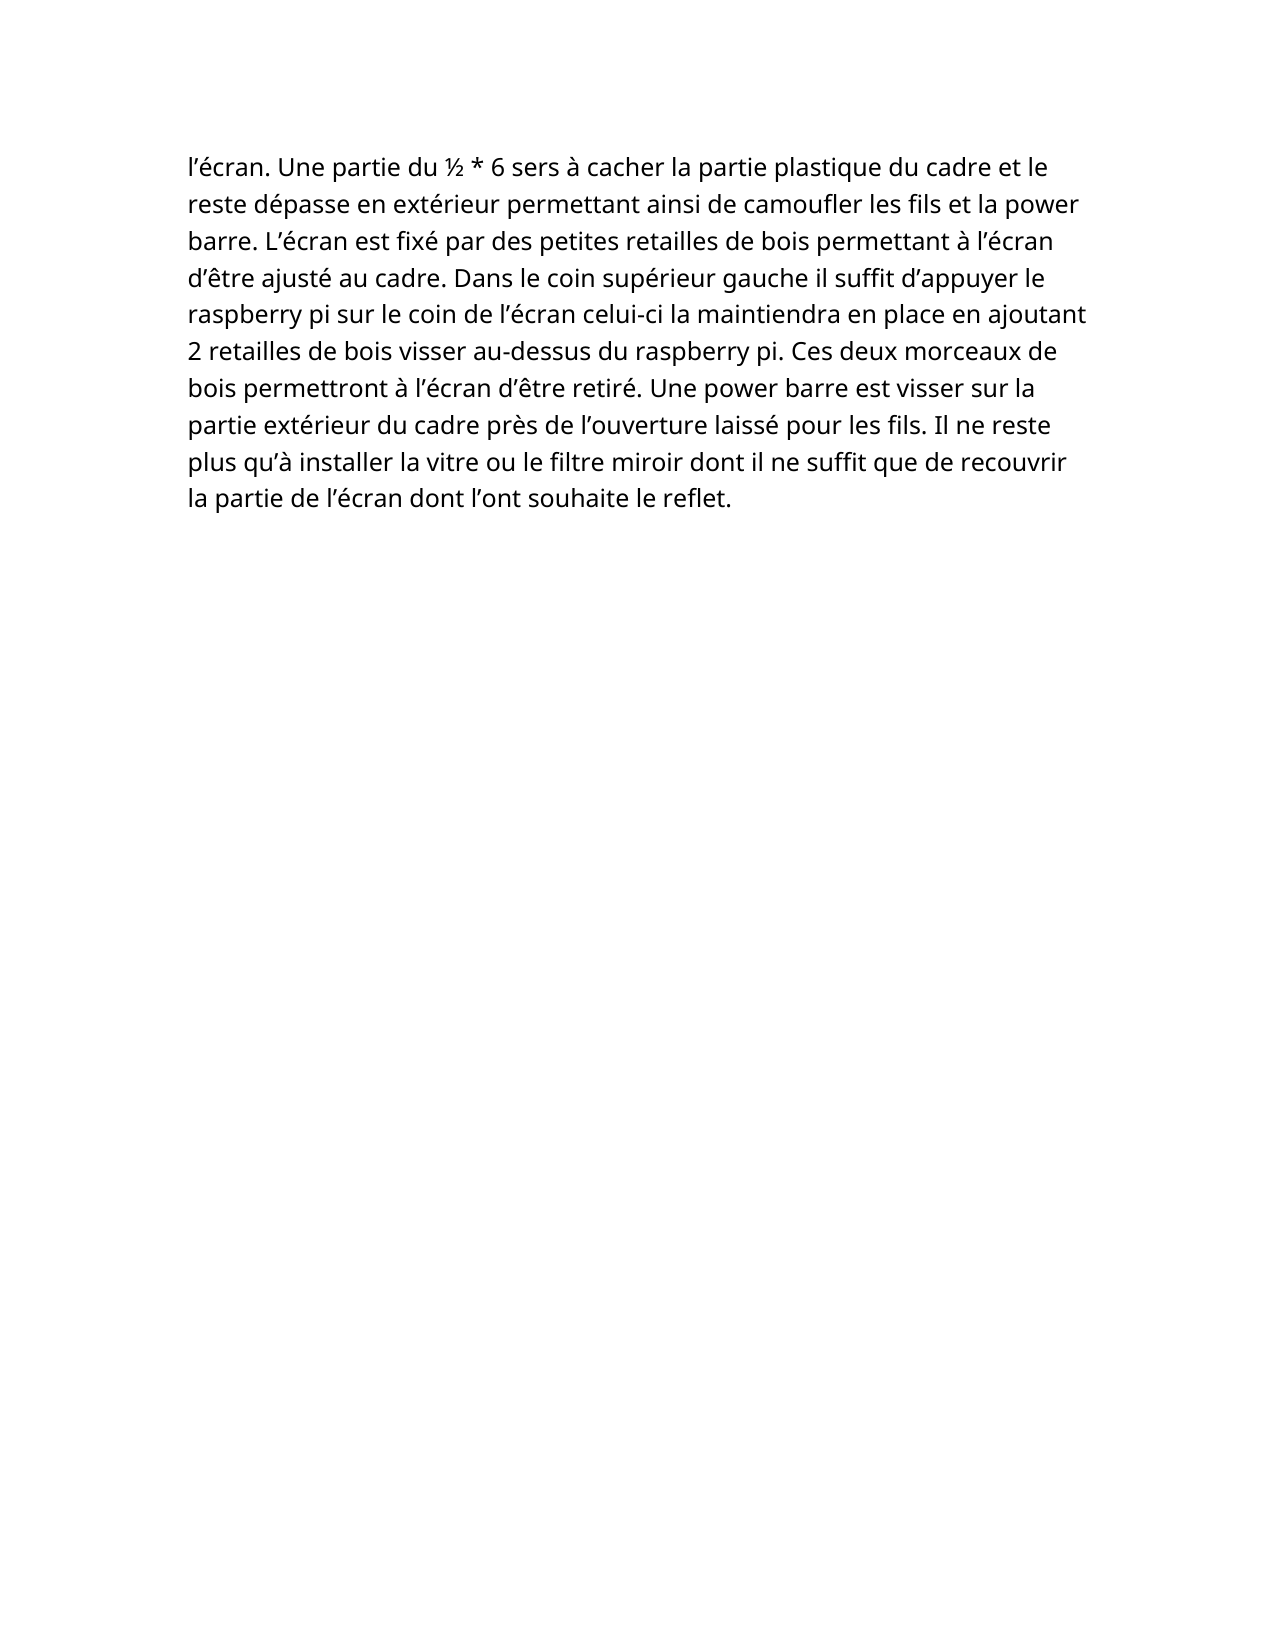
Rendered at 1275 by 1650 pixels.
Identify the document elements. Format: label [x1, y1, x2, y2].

text [187, 150, 1087, 515]
